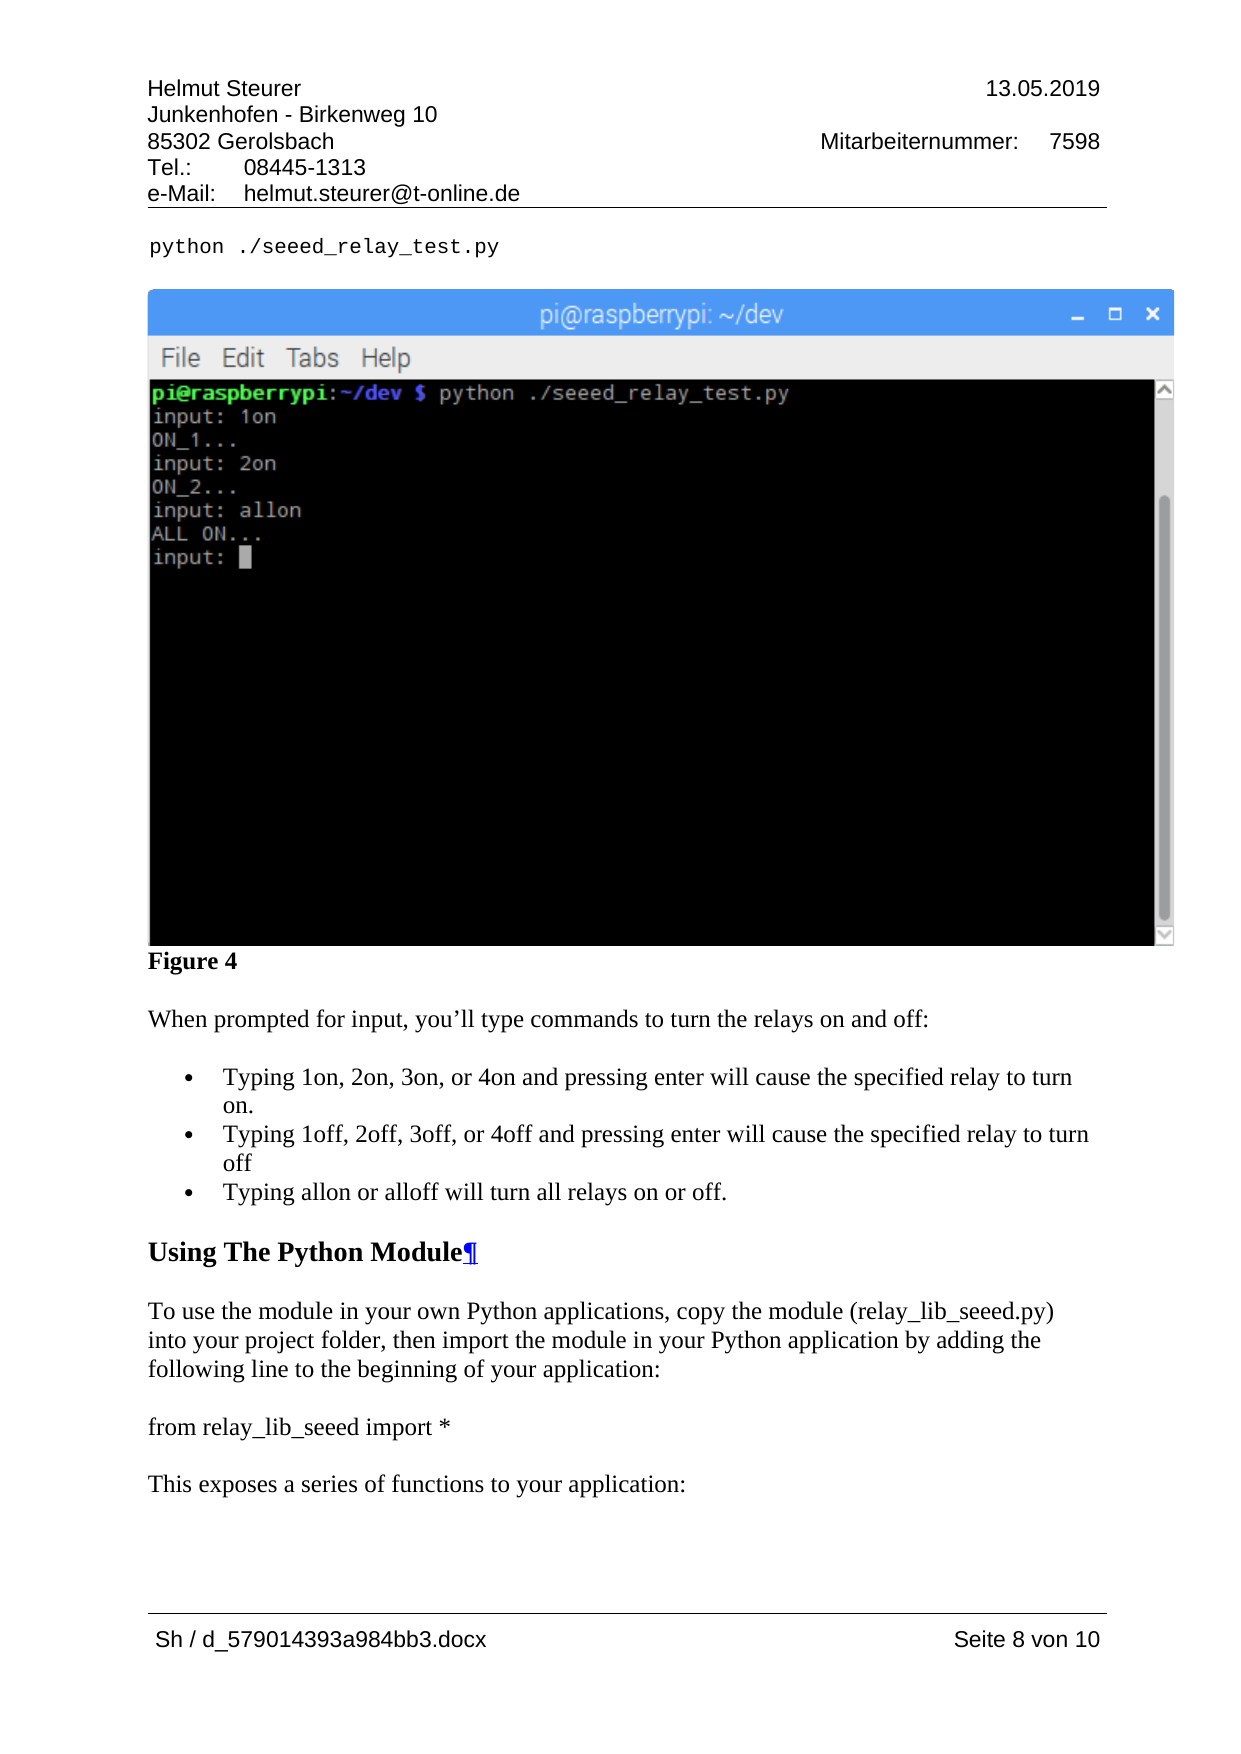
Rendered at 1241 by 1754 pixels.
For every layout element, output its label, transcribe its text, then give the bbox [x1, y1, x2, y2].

text from relay_lib_seeed import * [148, 1412, 1093, 1440]
list Typing allon or alloff will turn all relays on or off. [185, 1177, 1093, 1206]
list Typing 1off, 2off, 3off, or 4off and pressing enter will cause the specified relay to turn off [185, 1119, 1093, 1177]
table_header python ./seeed_relay_test.py [148, 234, 507, 289]
list Typing 1on, 2on, 3on, or 4on and pressing enter will cause the specified relay to turn on. [185, 1062, 1093, 1119]
text When prompted for input, you’ll type commands to turn the relays on and off: [148, 1004, 1093, 1033]
text Figure 4 [148, 946, 1093, 975]
picture [147, 289, 1175, 946]
text Using The Python Module¶ [148, 1235, 1093, 1267]
text This exposes a series of functions to your application: [148, 1469, 1093, 1498]
text To use the module in your own Python applications, copy the module (relay_lib_seeed.py) into your project folder, then import the module in your Python application by adding the following line to the beginning of your application: [148, 1296, 1093, 1382]
